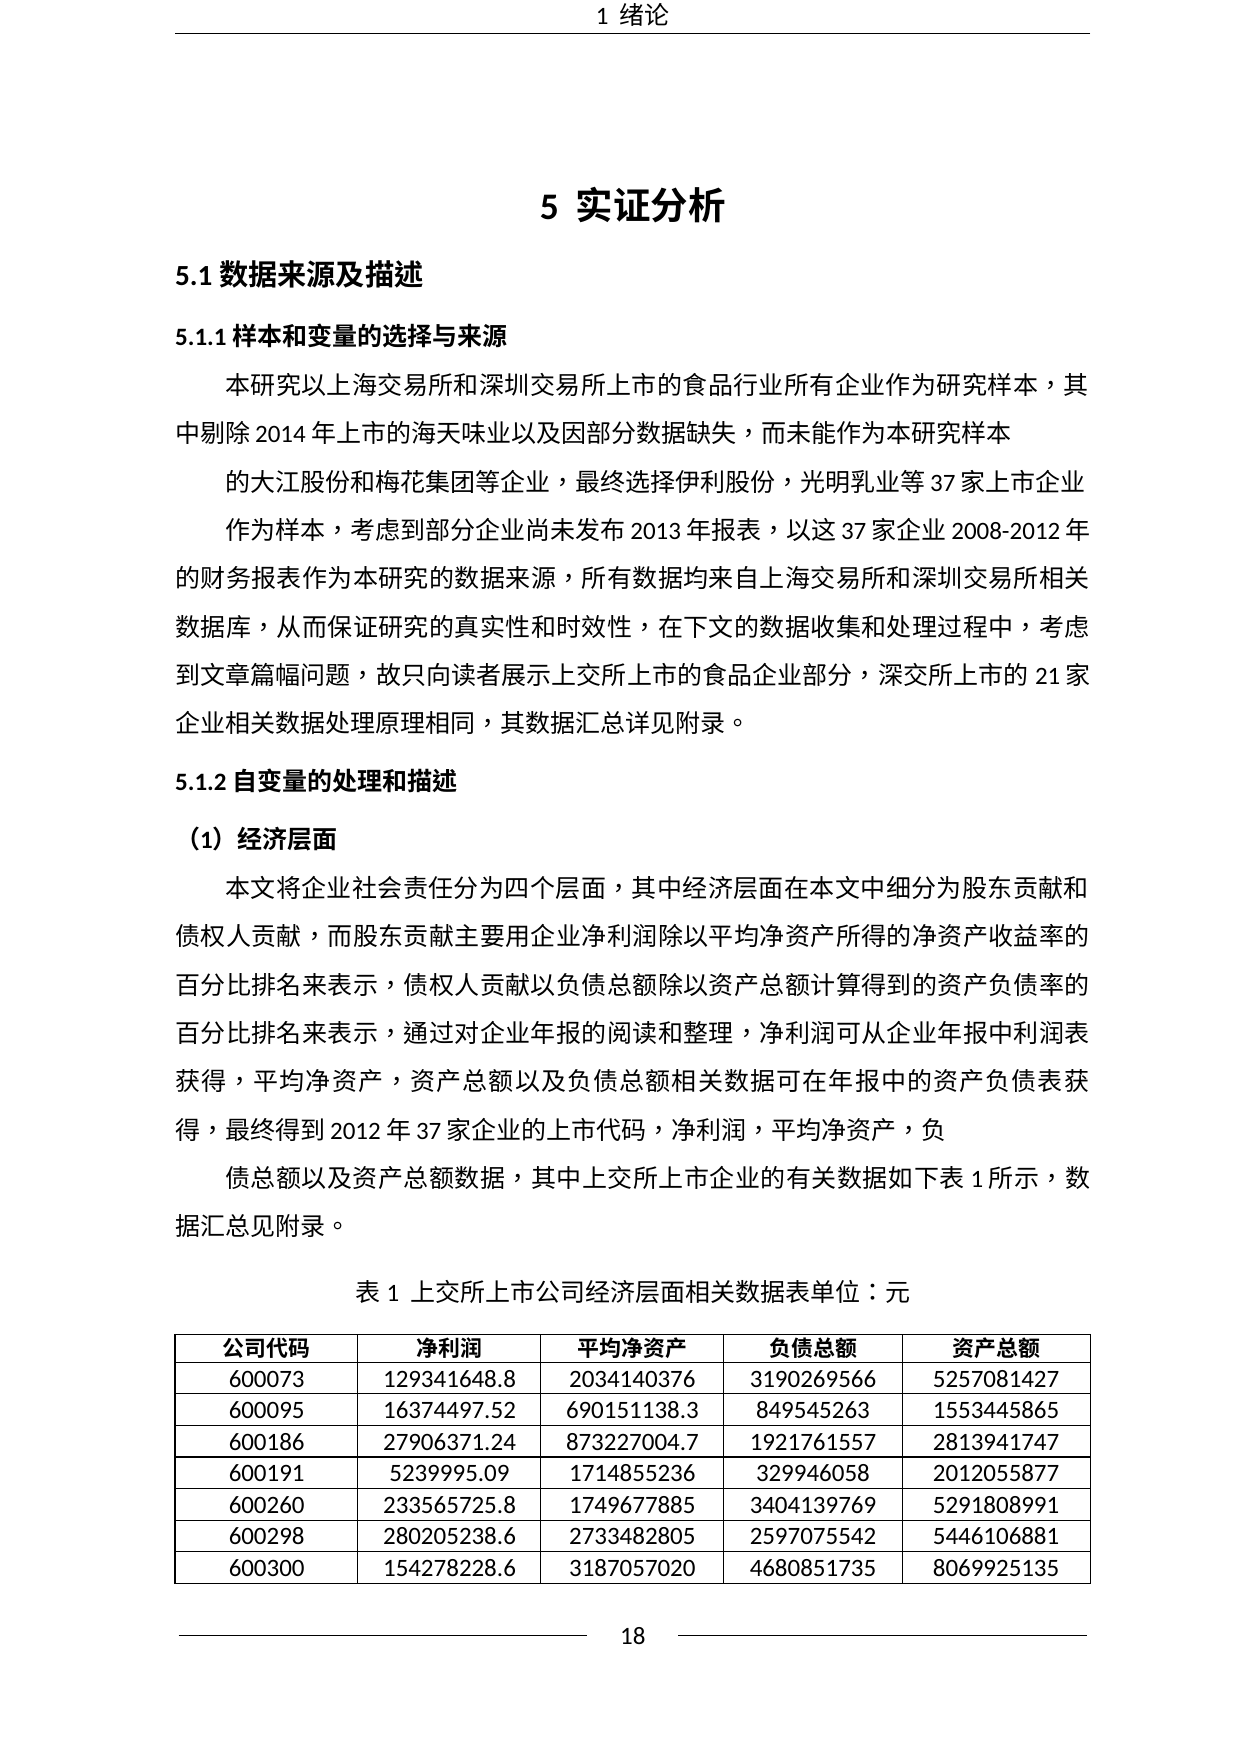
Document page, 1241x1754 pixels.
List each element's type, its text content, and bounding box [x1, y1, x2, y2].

table_cell 600073 [176, 1363, 357, 1393]
table_cell 3190269566 [724, 1363, 902, 1393]
table_cell 5446106881 [903, 1521, 1090, 1551]
table_cell 1749677885 [541, 1489, 723, 1519]
table_cell 129341648.8 [358, 1363, 540, 1393]
table_cell 4680851735 [724, 1552, 902, 1583]
table_cell 280205238.6 [358, 1521, 540, 1551]
table_cell 2733482805 [541, 1521, 723, 1551]
table_cell 1553445865 [903, 1394, 1090, 1425]
table_cell 600186 [176, 1426, 357, 1456]
table_header 公司代码 [176, 1335, 357, 1362]
subtitle 5 实证分析 [175, 178, 1090, 230]
table_cell 16374497.52 [358, 1394, 540, 1425]
table_cell 600298 [176, 1521, 357, 1551]
table_cell 233565725.8 [358, 1489, 540, 1519]
table_cell 600191 [176, 1458, 357, 1488]
table_cell 5291808991 [903, 1489, 1090, 1519]
table_cell 600095 [176, 1394, 357, 1425]
table_cell 849545263 [724, 1394, 902, 1425]
subtitle 5.1 数据来源及描述 [175, 254, 1090, 294]
table_header 资产总额 [903, 1335, 1090, 1362]
table_cell 8069925135 [903, 1552, 1090, 1583]
table_cell 690151138.3 [541, 1394, 723, 1425]
text 的大江股份和梅花集团等企业，最终选择伊利股份，光明乳业等37家上市企业 [175, 449, 1090, 497]
table_header 负债总额 [724, 1335, 902, 1362]
text 本研究以上海交易所和深圳交易所上市的食品行业所有企业作为研究样本，其中剔除2014年上市的海天味业以及因部分数据缺失，而未能作为本研究样本 [175, 352, 1090, 449]
table_cell 5257081427 [903, 1363, 1090, 1393]
subtitle 5.1.2 自变量的处理和描述 [175, 763, 1090, 797]
table_cell 873227004.7 [541, 1426, 723, 1456]
text 表 1 上交所上市公司经济层面相关数据表单位：元 [175, 1275, 1090, 1309]
table_header 净利润 [358, 1335, 540, 1362]
text 作为样本，考虑到部分企业尚未发布2013年报表，以这37家企业2008-2012年的财务报表作为本研究的数据来源，所有数据均来自上海交易所和深圳交易所相关数据库，从而保证研究的真实性和时效性，在下文的数据收集和处理过程中，考虑到文章篇幅问题，故只向读者展示上交所上市的食品企业部分，深交所上市的21家企业相关数据处理原理相同，其数据汇总详见附录。 [175, 497, 1090, 739]
subtitle （1）经济层面 [175, 821, 1090, 855]
table_header 平均净资产 [541, 1335, 723, 1362]
table_cell 2597075542 [724, 1521, 902, 1551]
table_cell 1921761557 [724, 1426, 902, 1456]
text 债总额以及资产总额数据，其中上交所上市企业的有关数据如下表1所示，数据汇总见附录。 [175, 1145, 1090, 1242]
table_cell 2813941747 [903, 1426, 1090, 1456]
table_cell 600260 [176, 1489, 357, 1519]
table_cell 1714855236 [541, 1458, 723, 1488]
subtitle 5.1.1 样本和变量的选择与来源 [175, 318, 1090, 352]
table_cell 2034140376 [541, 1363, 723, 1393]
table_cell 329946058 [724, 1458, 902, 1488]
table_cell 600300 [176, 1552, 357, 1583]
table_cell 2012055877 [903, 1458, 1090, 1488]
table_cell 3187057020 [541, 1552, 723, 1583]
table_cell 5239995.09 [358, 1458, 540, 1488]
table_cell 27906371.24 [358, 1426, 540, 1456]
text 本文将企业社会责任分为四个层面，其中经济层面在本文中细分为股东贡献和债权人贡献，而股东贡献主要用企业净利润除以平均净资产所得的净资产收益率的百分比排名来表示，债权人贡献以负债总额除以资产总额计算得到的资产负债率的百分比排名来表示，通过对企业年报的阅读和整理，净利润可从企业年报中利润表获得，平均净资产，资产总额以及负债总额相关数据可在年报中的资产负债表获得，最终得到2012年37家企业的上市代码，净利润，平均净资产，负 [175, 855, 1090, 1145]
table_cell 3404139769 [724, 1489, 902, 1519]
table_cell 154278228.6 [358, 1552, 540, 1583]
